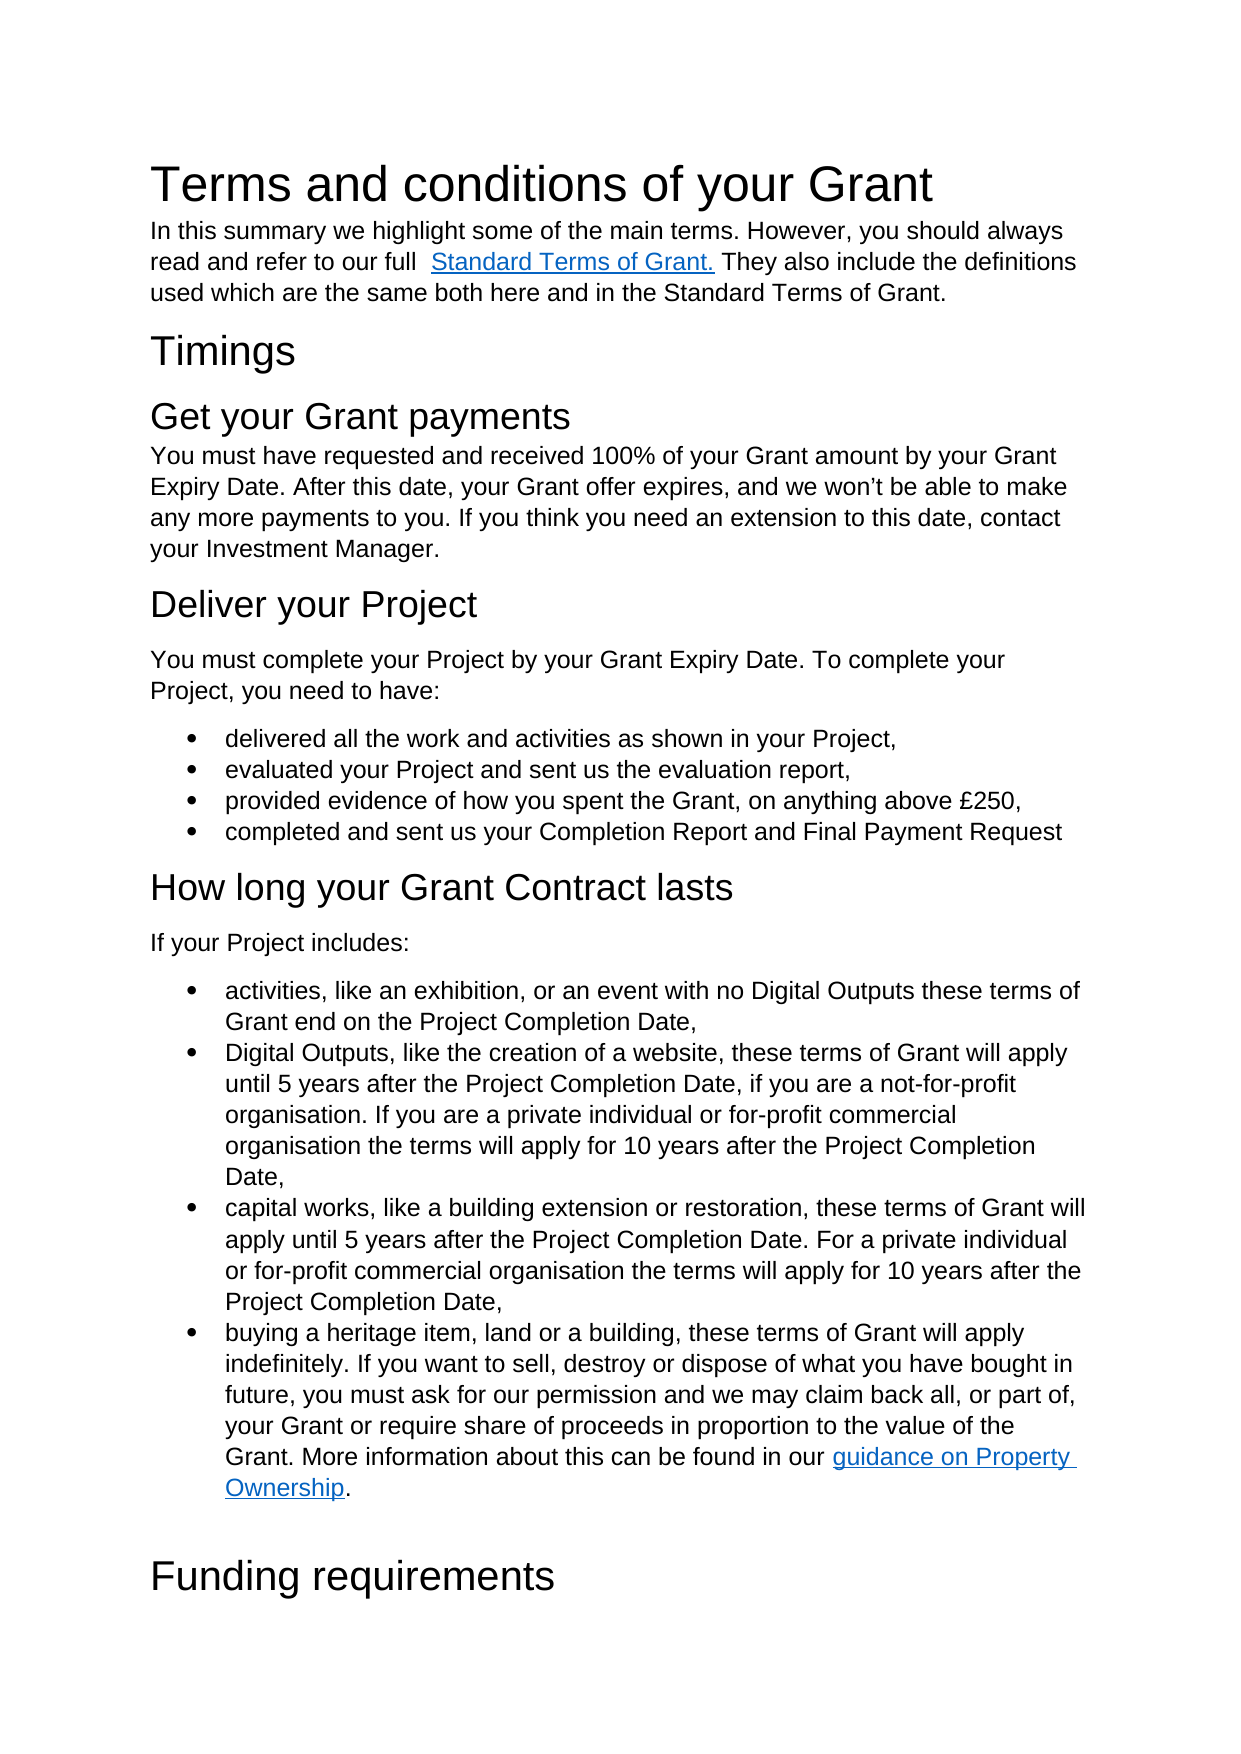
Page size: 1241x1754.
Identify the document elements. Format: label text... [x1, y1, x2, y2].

list evaluated your Project and sent us the evaluation report, [187, 755, 1090, 784]
list capital works, like a building extension or restoration, these terms of Grant will apply until 5 years after the Project Completion Date. For a private individual or for-profit commercial organisation the terms will apply for 10 years after the Project Completion Date, [187, 1193, 1090, 1315]
text If your Project includes: [150, 928, 1090, 957]
text Terms and conditions of your Grant [150, 154, 1090, 212]
list Digital Outputs, like the creation of a website, these terms of Grant will apply until 5 years after the Project Completion Date, if you are a not-for-profit organisation. If you are a private individual or for-profit commercial organisation the terms will apply for 10 years after the Project Completion Date, [187, 1038, 1090, 1191]
list activities, like an exhibition, or an event with no Digital Outputs these terms of Grant end on the Project Completion Date, [187, 976, 1090, 1036]
subtitle Timings [150, 326, 1090, 374]
list delivered all the work and activities as shown in your Project, [187, 724, 1090, 753]
list buying a heritage item, land or a building, these terms of Grant will apply indefinitely. If you want to sell, destroy or dispose of what you have bought in future, you must ask for our permission and we may claim back all, or part of, your Grant or require share of proceeds in proportion to the value of the Grant. More information about this can be found in our guidance on Property Ownership. [187, 1318, 1090, 1502]
subtitle Funding requirements [150, 1552, 1090, 1600]
text In this summary we highlight some of the main terms. However, you should always read and refer to our full Standard Terms of Grant. They also include the definitions used which are the same both here and in the Standard Terms of Grant. [150, 216, 1090, 307]
subtitle How long your Grant Contract lasts [150, 865, 1090, 908]
text You must have requested and received 100% of your Grant amount by your Grant Expiry Date. After this date, your Grant offer expires, and we won’t be able to make any more payments to you. If you think you need an extension to this date, contact your Investment Manager. [150, 441, 1090, 563]
text Get your Grant payments [150, 394, 1090, 437]
subtitle Deliver your Project [150, 582, 1090, 625]
list completed and sent us your Completion Report and Final Payment Request [187, 817, 1090, 846]
text You must complete your Project by your Grant Expiry Date. To complete your Project, you need to have: [150, 645, 1090, 705]
list provided evidence of how you spent the Grant, on anything above £250, [187, 786, 1090, 815]
